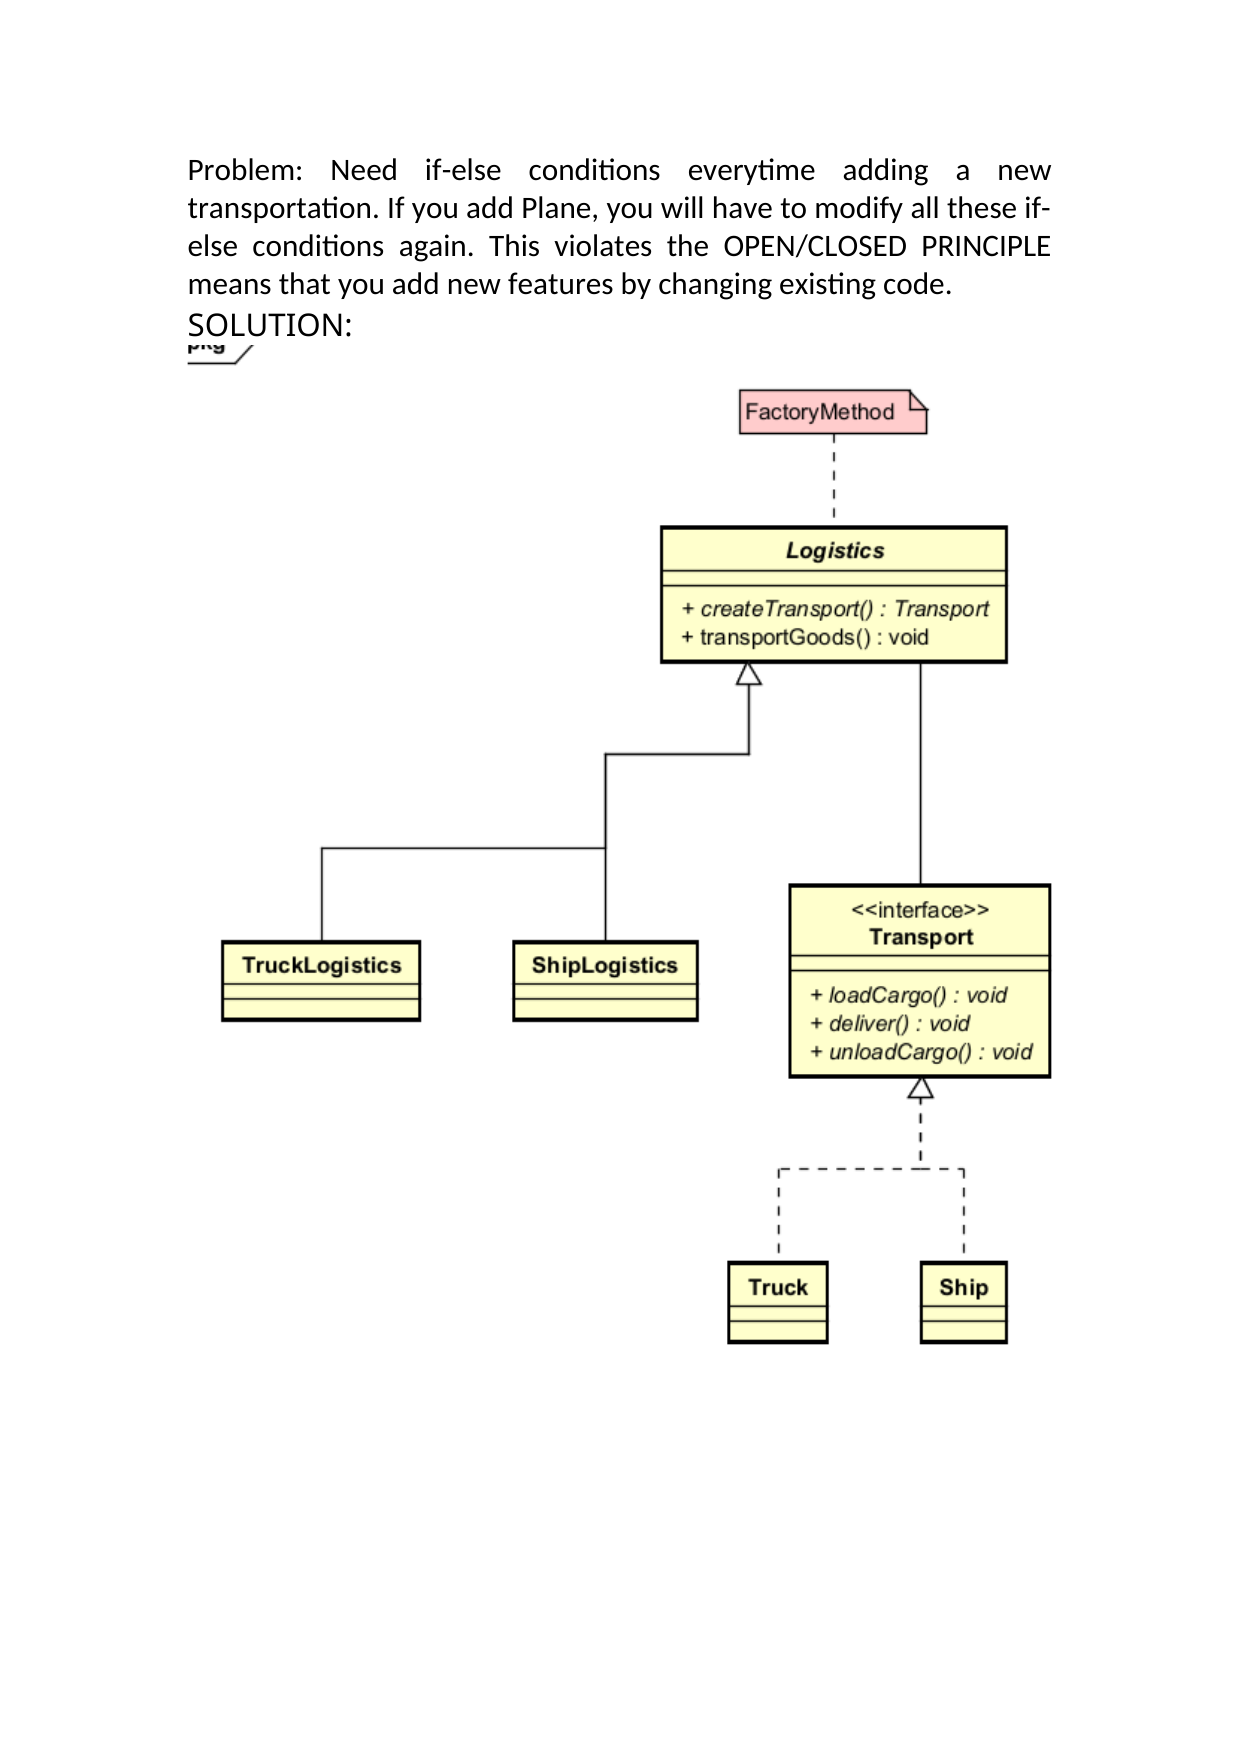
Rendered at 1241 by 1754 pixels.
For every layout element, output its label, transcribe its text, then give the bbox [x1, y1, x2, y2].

text SOLUTION: [187, 302, 1053, 345]
text Problem: Need if-else conditions everytime adding a new transportation. If you add Plane, you will have to modify all these if-else conditions again. This violates the OPEN/CLOSED PRINCIPLE means that you add new features by changing existing code. [187, 150, 1053, 302]
picture [187, 345, 1053, 1346]
